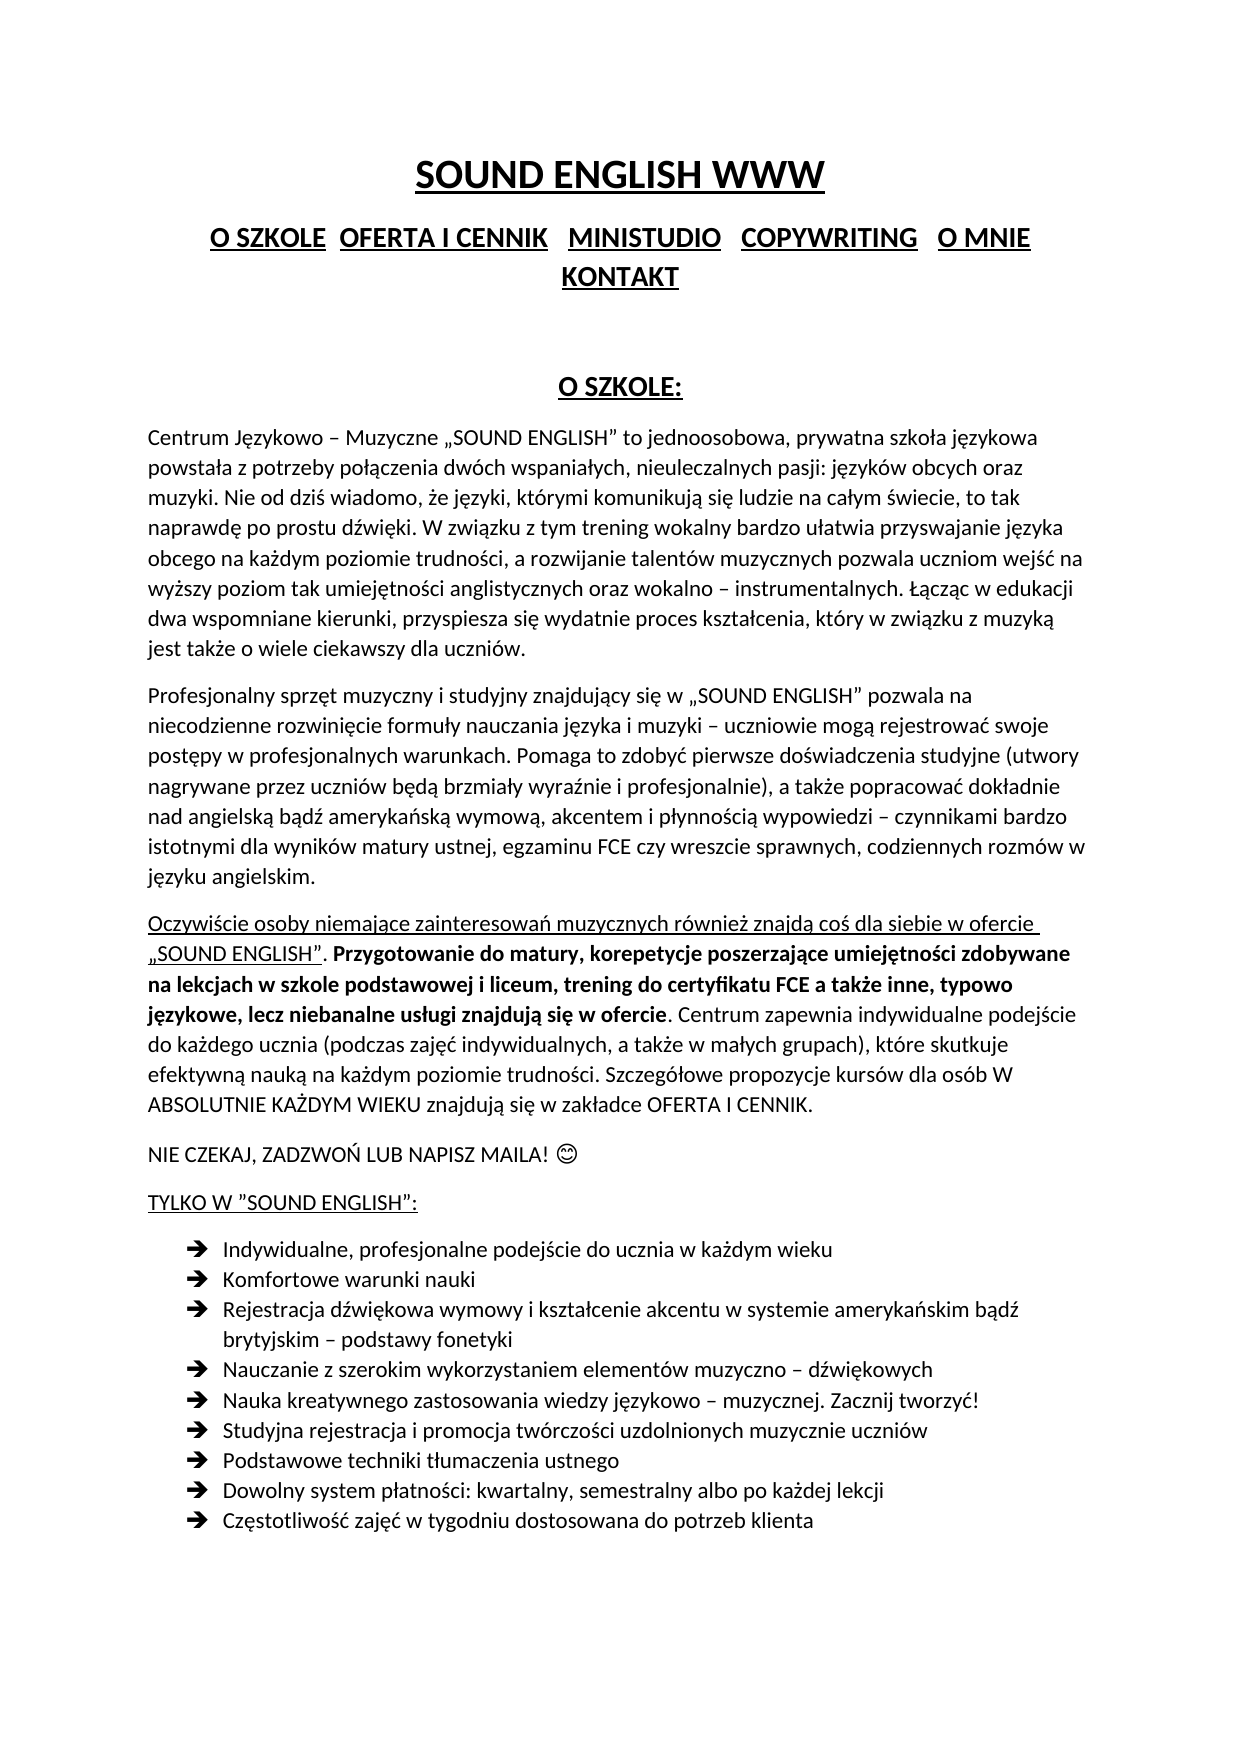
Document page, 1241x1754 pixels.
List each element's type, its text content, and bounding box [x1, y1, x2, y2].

list Komfortowe warunki nauki [185, 1265, 1093, 1293]
text NIE CZEKAJ, ZADZWOŃ LUB NAPISZ MAILA! [148, 1137, 1093, 1169]
list Studyjna rejestracja i promocja twórczości uzdolnionych muzycznie uczniów [185, 1416, 1093, 1444]
list Nauczanie z szerokim wykorzystaniem elementów muzyczno – dźwiękowych [185, 1356, 1093, 1384]
text Oczywiście osoby niemające zainteresowań muzycznych również znajdą coś dla siebie w ofercie „SOUND ENGLISH”. Przygotowanie do matury, korepetycje poszerzające umiejętności zdobywane na lekcjach w szkole podstawowej i liceum, trening do certyfikatu FCE a także inne, typowo językowe, lecz niebanalne usługi znajdują się w ofercie. Centrum zapewnia indywidualne podejście do każdego ucznia (podczas zajęć indywidualnych, a także w małych grupach), które skutkuje efektywną nauką na każdym poziomie trudności. Szczegółowe propozycje kursów dla osób W ABSOLUTNIE KAŻDYM WIEKU znajdują się w zakładce OFERTA I CENNIK. [148, 909, 1093, 1119]
list Indywidualne, profesjonalne podejście do ucznia w każdym wieku [185, 1235, 1093, 1263]
text Centrum Językowo – Muzyczne „SOUND ENGLISH” to jednoosobowa, prywatna szkoła językowa powstała z potrzeby połączenia dwóch wspaniałych, nieuleczalnych pasji: języków obcych oraz muzyki. Nie od dziś wiadomo, że języki, którymi komunikują się ludzie na całym świecie, to tak naprawdę po prostu dźwięki. W związku z tym trening wokalny bardzo ułatwia przyswajanie języka obcego na każdym poziomie trudności, a rozwijanie talentów muzycznych pozwala uczniom wejść na wyższy poziom tak umiejętności anglistycznych oraz wokalno – instrumentalnych. Łącząc w edukacji dwa wspomniane kierunki, przyspiesza się wydatnie proces kształcenia, który w związku z muzyką jest także o wiele ciekawszy dla uczniów. [148, 423, 1093, 662]
text Profesjonalny sprzęt muzyczny i studyjny znajdujący się w „SOUND ENGLISH” pozwala na niecodzienne rozwinięcie formuły nauczania języka i muzyki – uczniowie mogą rejestrować swoje postępy w profesjonalnych warunkach. Pomaga to zdobyć pierwsze doświadczenia studyjne (utwory nagrywane przez uczniów będą brzmiały wyraźnie i profesjonalnie), a także popracować dokładnie nad angielską bądź amerykańską wymową, akcentem i płynnością wypowiedzi – czynnikami bardzo istotnymi dla wyników matury ustnej, egzaminu FCE czy wreszcie sprawnych, codziennych rozmów w języku angielskim. [148, 681, 1093, 891]
list Częstotliwość zajęć w tygodniu dostosowana do potrzeb klienta [185, 1507, 1093, 1535]
list Rejestracja dźwiękowa wymowy i kształcenie akcentu w systemie amerykańskim bądź brytyjskim – podstawy fonetyki [185, 1295, 1093, 1353]
text SOUND ENGLISH WWW [148, 148, 1093, 198]
text O SZKOLE OFERTA I CENNIK MINISTUDIO COPYWRITING O MNIE KONTAKT [148, 219, 1093, 293]
list Podstawowe techniki tłumaczenia ustnego [185, 1446, 1093, 1474]
text O SZKOLE: [148, 368, 1093, 403]
text TYLKO W ”SOUND ENGLISH”: [148, 1188, 1093, 1216]
list Dowolny system płatności: kwartalny, semestralny albo po każdej lekcji [185, 1476, 1093, 1504]
list Nauka kreatywnego zastosowania wiedzy językowo – muzycznej. Zacznij tworzyć! [185, 1386, 1093, 1414]
